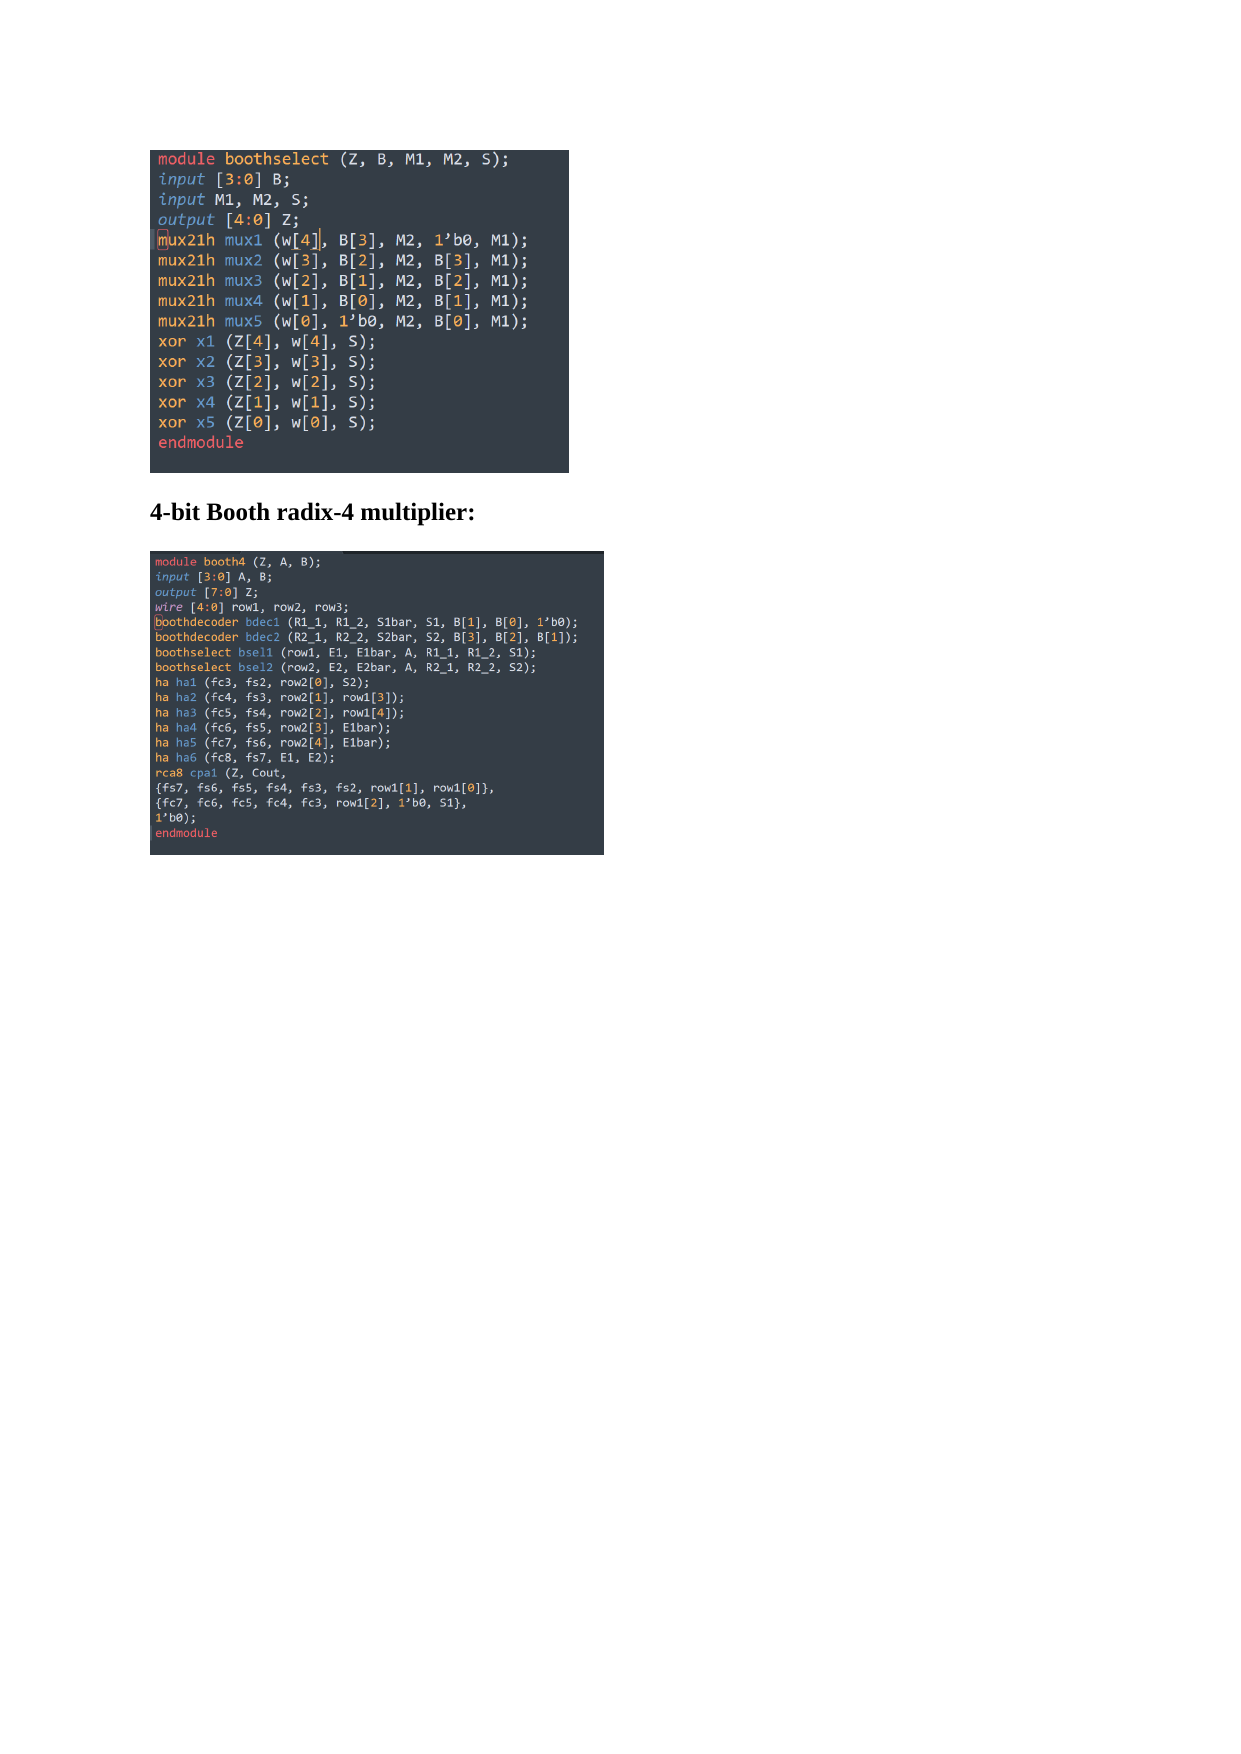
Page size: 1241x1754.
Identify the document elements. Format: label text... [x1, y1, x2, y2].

picture [150, 150, 569, 473]
picture [150, 551, 604, 855]
text 4-bit Booth radix-4 multiplier: [150, 497, 1090, 526]
